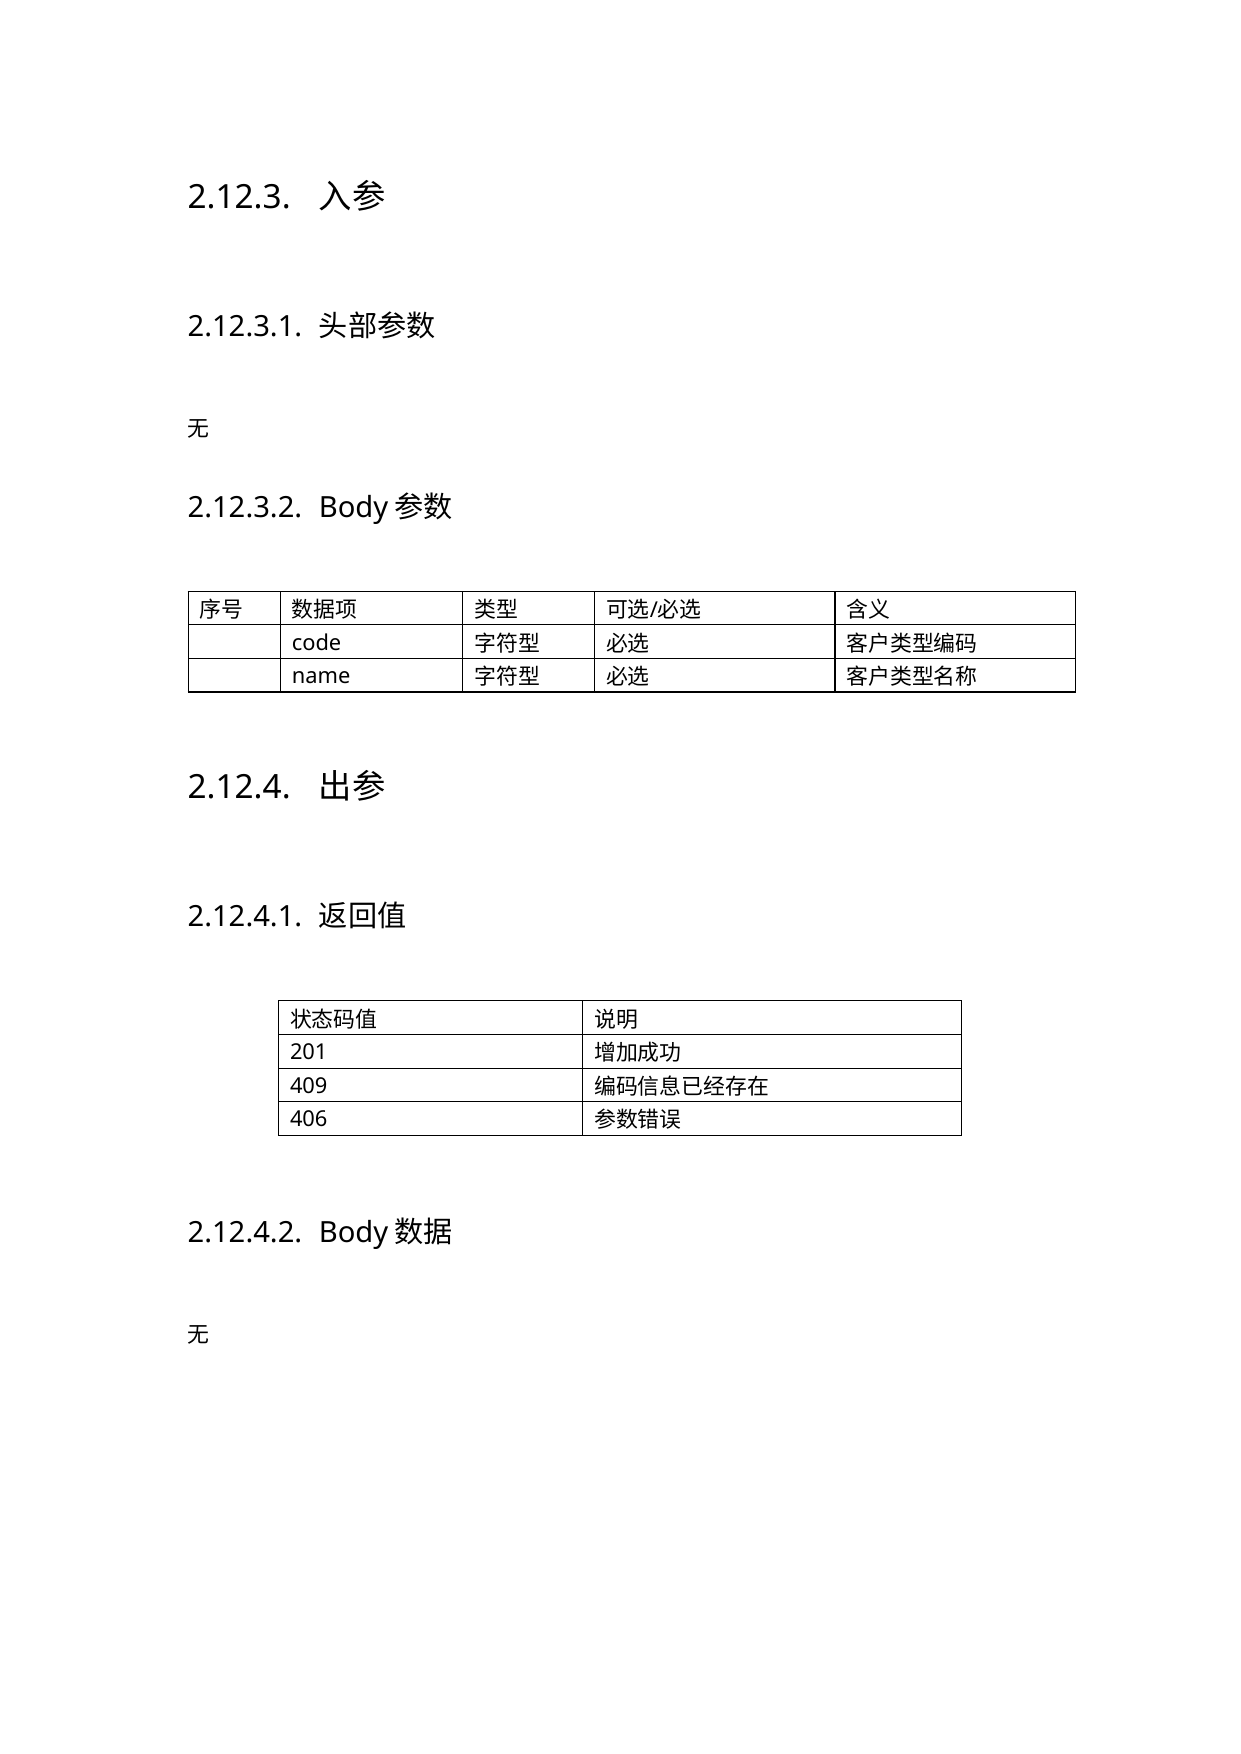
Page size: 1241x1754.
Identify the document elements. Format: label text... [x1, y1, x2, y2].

table_cell code [281, 625, 462, 658]
table_cell 增加成功 [583, 1035, 961, 1067]
subtitle 头部参数 [187, 291, 1053, 356]
table_cell 字符型 [463, 659, 594, 691]
table_cell 客户类型编码 [836, 625, 1075, 658]
subtitle Body参数 [187, 472, 1053, 537]
table_cell name [281, 659, 462, 691]
table_cell 201 [279, 1035, 582, 1067]
table_header 可选/必选 [595, 592, 834, 624]
subtitle Body数据 [187, 1197, 1053, 1262]
table_header 类型 [463, 592, 594, 624]
table_cell 字符型 [463, 625, 594, 658]
text 无 [187, 410, 1053, 443]
table_header 状态码值 [279, 1001, 582, 1034]
subtitle 出参 [187, 752, 1053, 817]
table_cell 必选 [595, 659, 834, 691]
table_header 数据项 [281, 592, 462, 624]
table_header 序号 [189, 592, 280, 624]
subtitle 入参 [187, 162, 1053, 227]
table_cell [189, 659, 280, 691]
text 无 [187, 1316, 1053, 1349]
table_cell 客户类型名称 [836, 659, 1075, 691]
table_cell [189, 625, 280, 658]
table_cell 参数错误 [583, 1102, 961, 1134]
table_header 含义 [836, 592, 1075, 624]
subtitle 返回值 [187, 882, 1053, 947]
table_cell 必选 [595, 625, 834, 658]
table_cell 409 [279, 1069, 582, 1101]
table_header 说明 [583, 1001, 961, 1034]
table_cell 406 [279, 1102, 582, 1134]
table_cell 编码信息已经存在 [583, 1069, 961, 1101]
